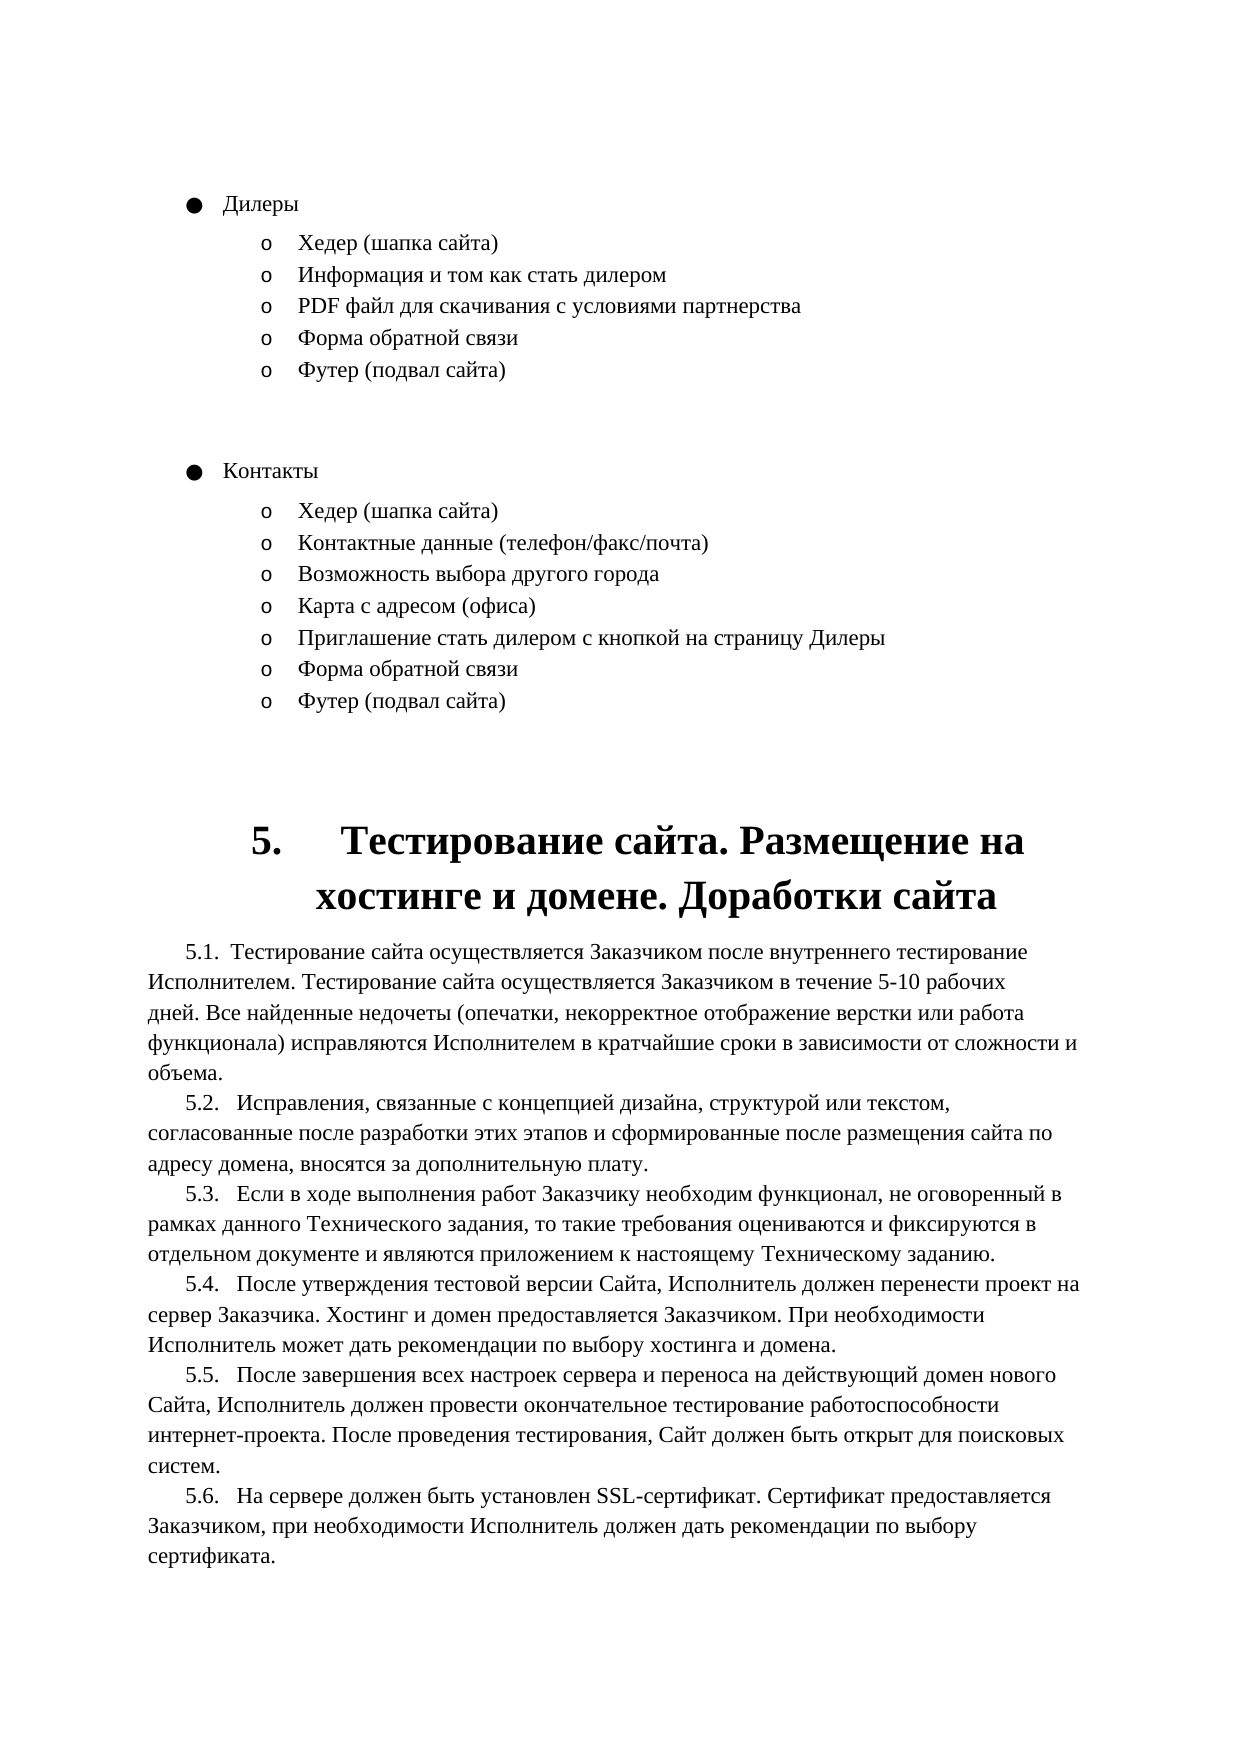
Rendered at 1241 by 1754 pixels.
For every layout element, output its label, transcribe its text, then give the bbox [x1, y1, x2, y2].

list Возможность выбора другого города [260, 560, 1090, 588]
list После завершения всех настроек сервера и переноса на действующий домен нового Сайта, Исполнитель должен провести окончательное тестирование работоспособности интернет-проекта. После проведения тестирования, Сайт должен быть открыт для поисковых систем. [148, 1361, 1090, 1478]
list Информация и том как стать дилером [260, 261, 1090, 288]
text дней. Все найденные недочеты (опечатки, некорректное отображение верстки или работа функционала) исправляются Исполнителем в кратчайшие сроки в зависимости от сложности и объема. [148, 999, 1090, 1085]
list Контакты [185, 448, 1090, 491]
list Хедер (шапка сайта) [260, 497, 1090, 525]
list PDF файл для скачивания с условиями партнерства [260, 293, 1090, 320]
list Футер (подвал сайта) [260, 687, 1090, 715]
list Форма обратной связи [260, 655, 1090, 683]
list Приглашение стать дилером с кнопкой на страницу Дилеры [260, 624, 1090, 651]
list После утверждения тестовой версии Сайта, Исполнитель должен перенести проект на сервер Заказчика. Хостинг и домен предоставляется Заказчиком. При необходимости Исполнитель может дать рекомендации по выбору хостинга и домена. [148, 1271, 1090, 1357]
list Тестирование сайта осуществляется Заказчиком после внутреннего тестирование [185, 938, 1090, 964]
list Хедер (шапка сайта) [260, 229, 1090, 257]
list Исправления, связанные с концепцией дизайна, структурой или текстом, согласованные после разработки этих этапов и сформированные после размещения сайта по адресу домена, вносятся за дополнительную плату. [148, 1089, 1090, 1176]
list Карта с адресом (офиса) [260, 592, 1090, 620]
list Если в ходе выполнения работ Заказчику необходим функционал, не оговоренный в рамках данного Технического задания, то такие требования оцениваются и фиксируются в отдельном документе и являются приложением к настоящему Техническому заданию. [148, 1180, 1090, 1267]
list На сервере должен быть установлен SSL-сертификат. Сертификат предоставляется Заказчиком, при необходимости Исполнитель должен дать рекомендации по выбору сертификата. [148, 1482, 1090, 1569]
list Футер (подвал сайта) [260, 356, 1090, 383]
list Дилеры [185, 180, 1090, 223]
subtitle Тестирование сайта. Размещение на хостинге и домене. Доработки сайта [185, 816, 1090, 918]
text Исполнителем. Тестирование сайта осуществляется Заказчиком в течение 5-10 рабочих [148, 968, 1090, 995]
list Контактные данные (телефон/факс/почта) [260, 529, 1090, 556]
list Форма обратной связи [260, 324, 1090, 352]
